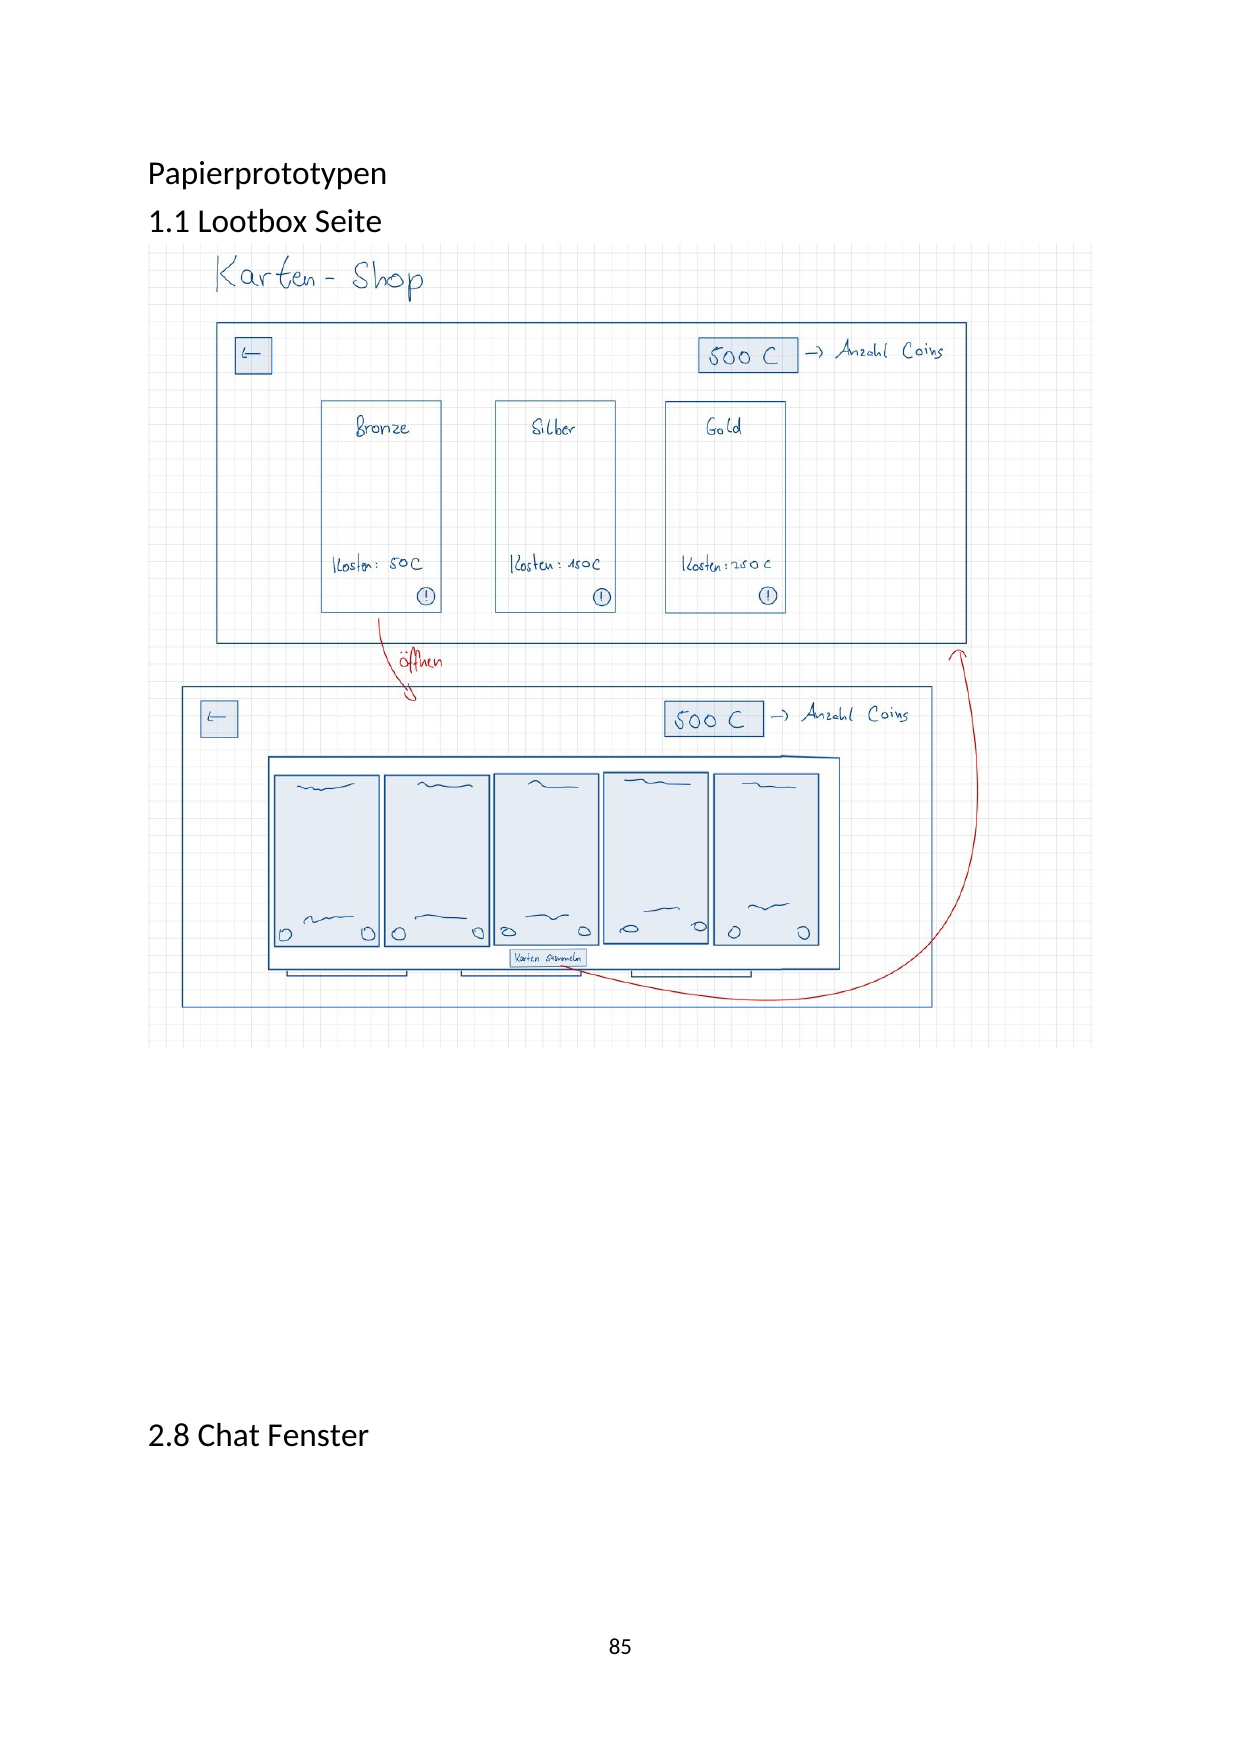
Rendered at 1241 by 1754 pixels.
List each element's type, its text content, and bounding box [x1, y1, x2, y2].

text 2.8 Chat Fenster [148, 1049, 1093, 1455]
text 1.1 Lootbox Seite [148, 200, 1093, 241]
picture [147, 243, 1093, 1049]
text Papierprototypen [148, 152, 1093, 192]
